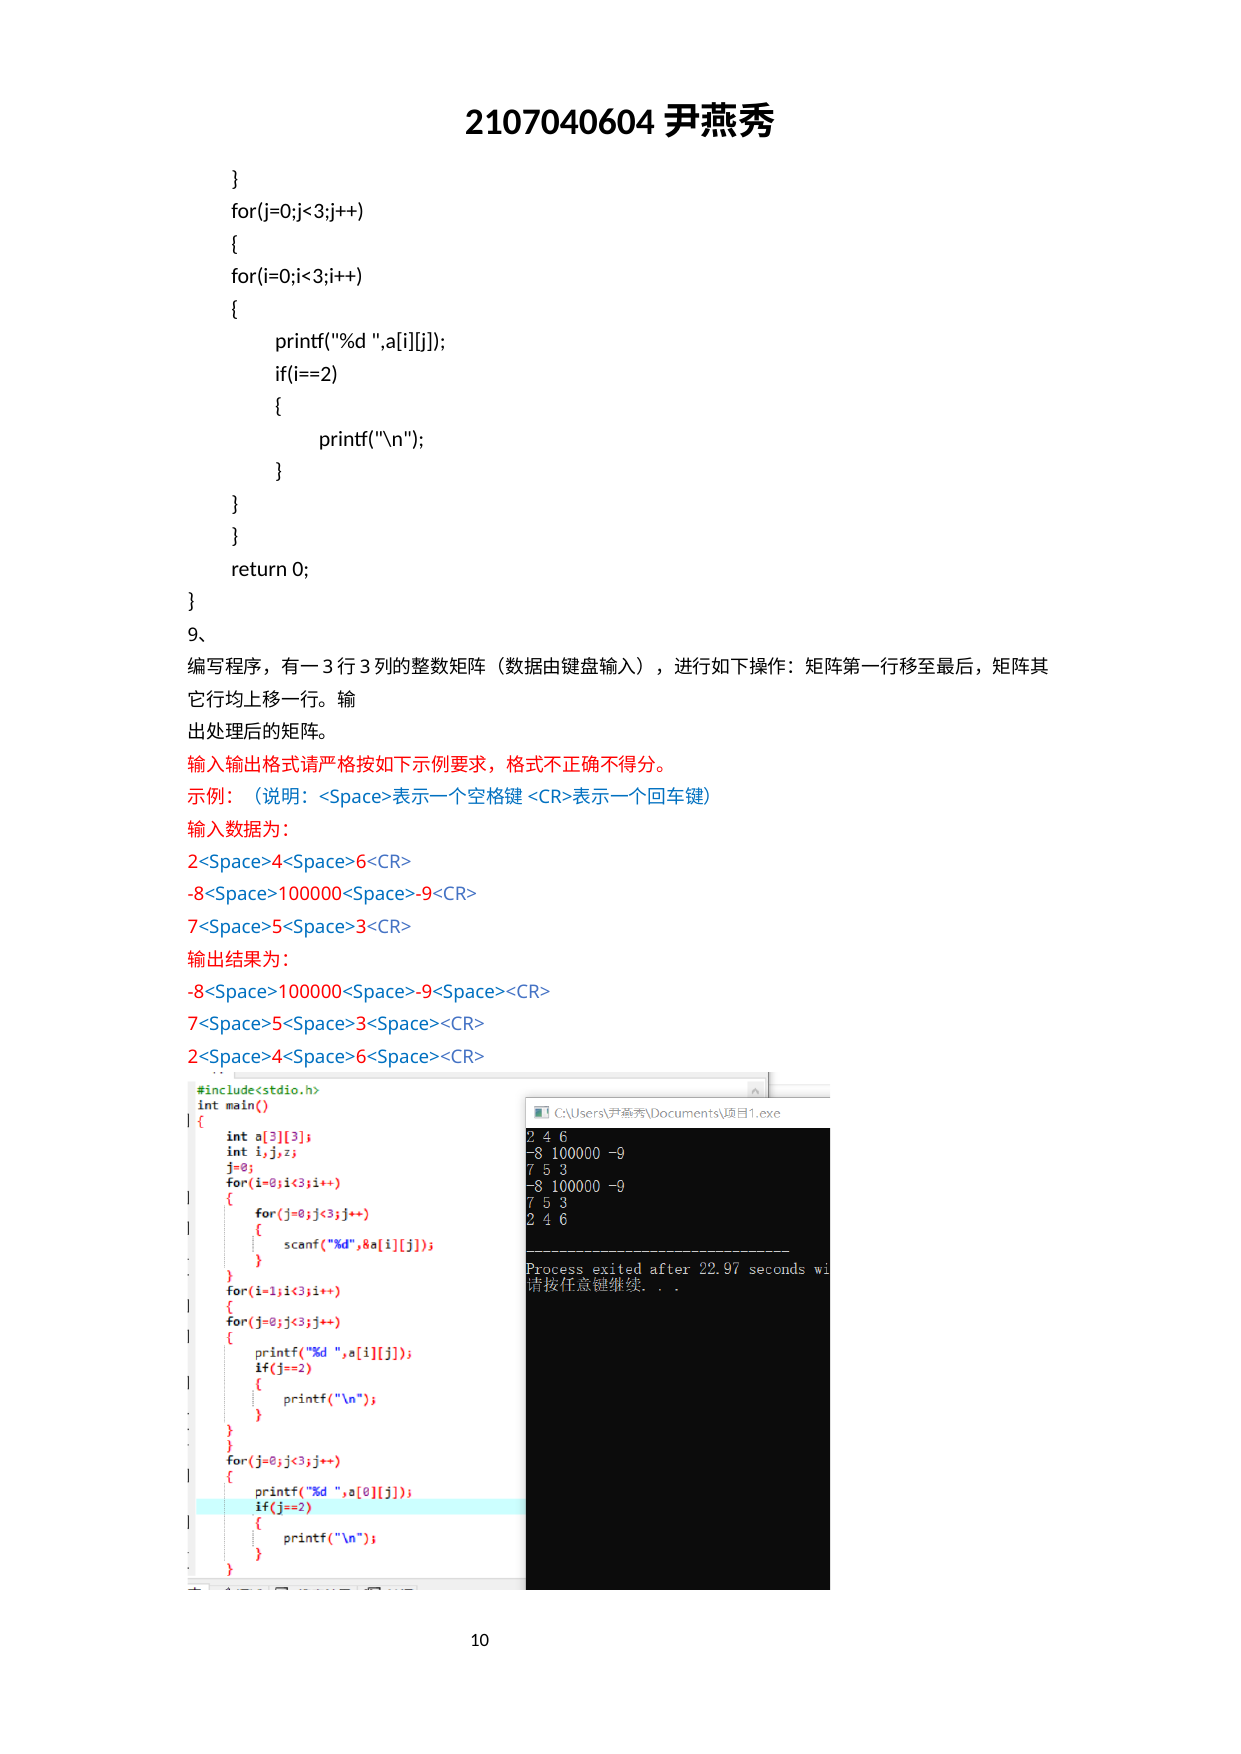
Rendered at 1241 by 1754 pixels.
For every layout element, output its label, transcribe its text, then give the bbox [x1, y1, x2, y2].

text 示例：（说明：<Space>表示一个空格键 <CR>表示一个回车键） [187, 779, 1053, 812]
text return 0; [187, 552, 1053, 584]
text { [187, 389, 1053, 422]
text for(j=0;j<3;j++) [187, 194, 1053, 227]
text 输出结果为： [187, 942, 1053, 974]
text 出处理后的矩阵。 [187, 714, 1053, 747]
text 输入数据为： [187, 812, 1053, 844]
text if(i==2) [187, 357, 1053, 389]
text } [187, 519, 1053, 552]
text 7<Space>5<Space>3<Space><CR> [187, 1007, 1053, 1039]
text } [187, 487, 1053, 519]
text 输入输出格式请严格按如下示例要求，格式不正确不得分。 [187, 747, 1053, 779]
picture [187, 1072, 831, 1590]
text } [187, 162, 1053, 194]
text } [187, 454, 1053, 487]
text printf("\n"); [187, 422, 1053, 454]
text 7<Space>5<Space>3<CR> [187, 909, 1053, 942]
text 2<Space>4<Space>6<CR> [187, 844, 1053, 877]
text -8<Space>100000<Space>-9<Space><CR> [187, 974, 1053, 1007]
text { [187, 227, 1053, 259]
text for(i=0;i<3;i++) [187, 259, 1053, 292]
text -8<Space>100000<Space>-9<CR> [187, 877, 1053, 909]
text 2<Space>4<Space>6<Space><CR> [187, 1039, 1053, 1072]
text 编写程序，有一3行3列的整数矩阵（数据由键盘输入），进行如下操作：矩阵第一行移至最后，矩阵其它行均上移一行。输 [187, 649, 1053, 714]
text 9、 [187, 617, 1053, 649]
text printf("%d ",a[i][j]); [187, 324, 1053, 357]
text { [187, 292, 1053, 324]
text } [187, 584, 1053, 617]
